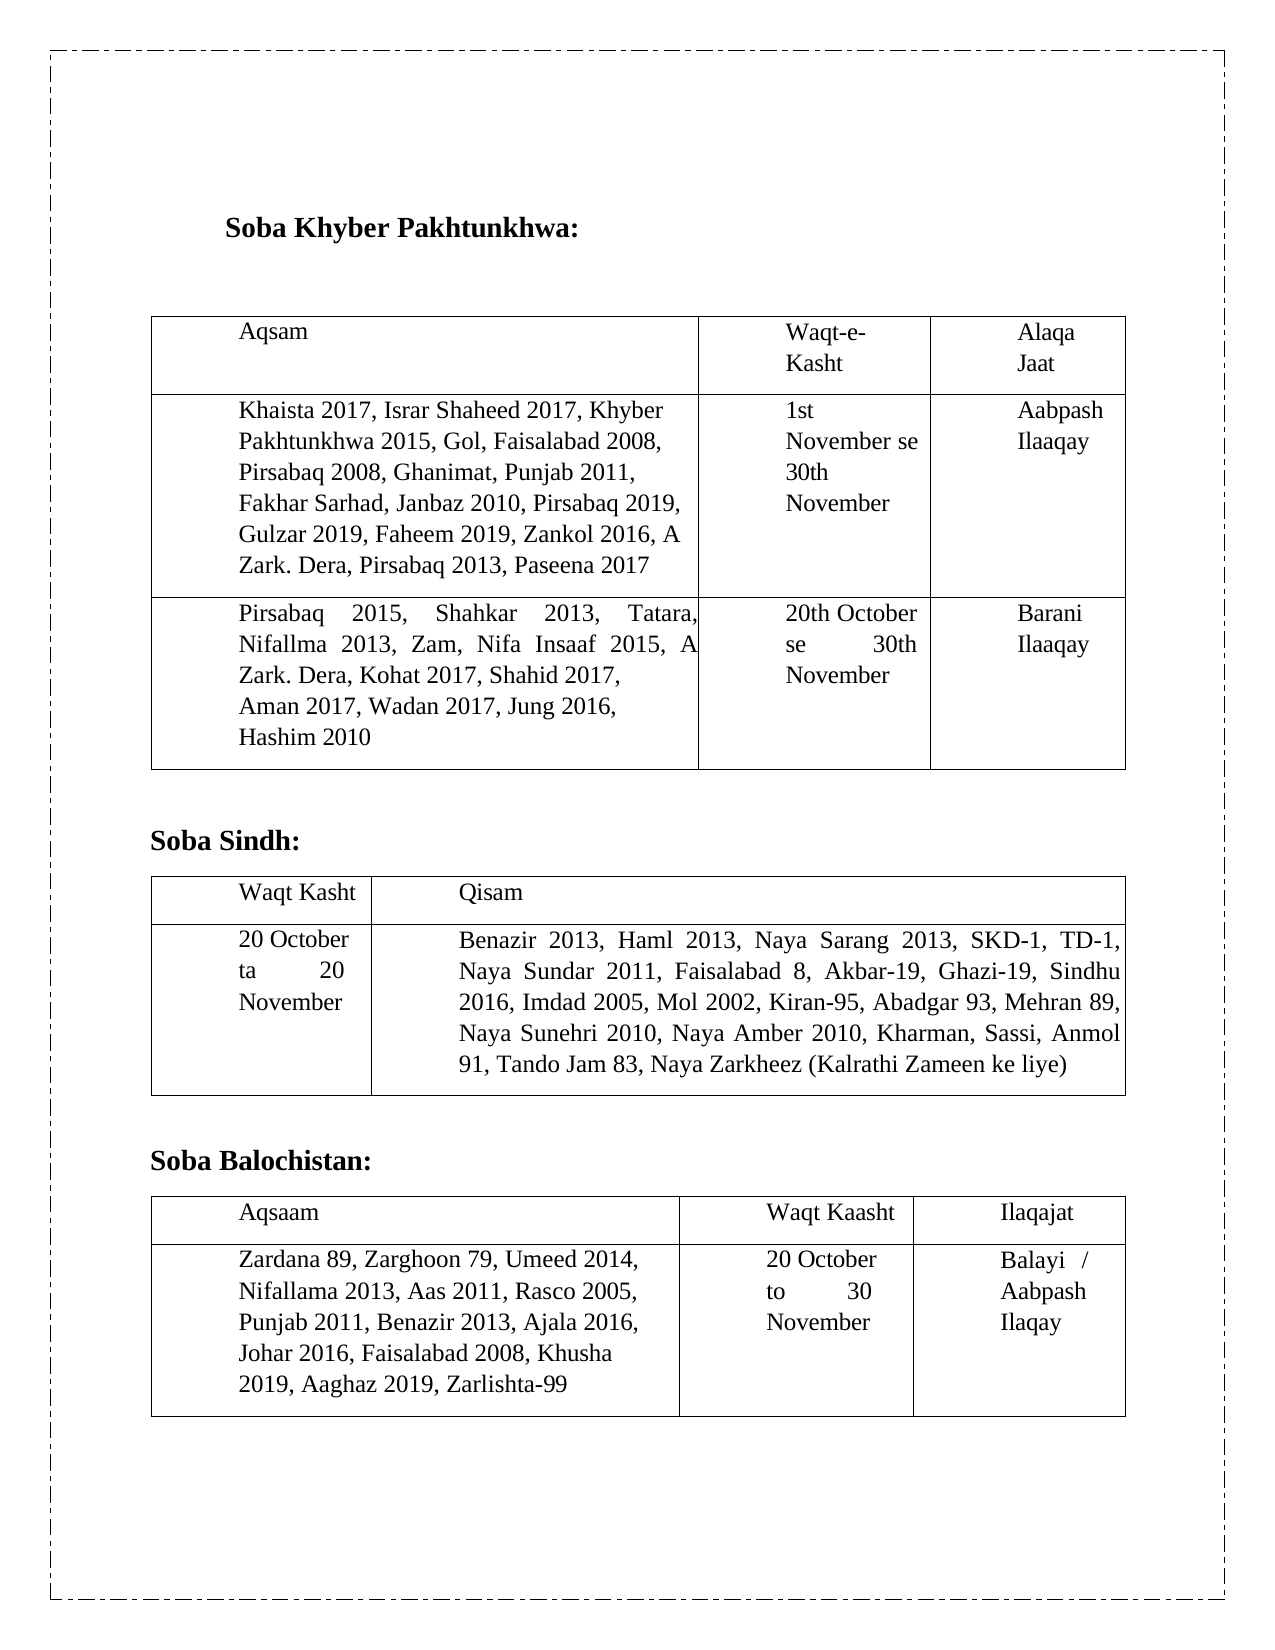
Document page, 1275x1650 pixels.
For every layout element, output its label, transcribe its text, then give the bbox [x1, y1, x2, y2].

table_header Waqt Kaasht [680, 1197, 913, 1244]
table_header Qisam [372, 877, 1125, 924]
table_cell Pirsabaq 2015, Shahkar 2013, Tatara, Nifallma 2013, Zam, Nifa Insaaf 2015, A Zark. Dera, Kohat 2017, Shahid 2017, Aman 2017, Wadan 2017, Jung 2016, Hashim 2010 [152, 598, 698, 769]
table_cell Khaista 2017, Israr Shaheed 2017, Khyber Pakhtunkhwa 2015, Gol, Faisalabad 2008, Pirsabaq 2008, Ghanimat, Punjab 2011, Fakhar Sarhad, Janbaz 2010, Pirsabaq 2019, Gulzar 2019, Faheem 2019, Zankol 2016, A Zark. Dera, Pirsabaq 2013, Paseena 2017 [152, 395, 698, 597]
table_cell 1st November se 30th November [699, 395, 930, 597]
table_cell Zardana 89, Zarghoon 79, Umeed 2014, Nifallama 2013, Aas 2011, Rasco 2005, Punjab 2011, Benazir 2013, Ajala 2016, Johar 2016, Faisalabad 2008, Khusha 2019, Aaghaz 2019, Zarlishta-99 [152, 1245, 679, 1416]
table_header Waqt Kasht [152, 877, 371, 924]
table_cell Barani Ilaaqay [931, 598, 1125, 769]
table_cell Aabpash Ilaaqay [931, 395, 1125, 597]
table_cell 20 October ta 20 November [152, 925, 371, 1095]
text Soba Khyber Pakhtunkhwa: [225, 210, 1162, 243]
table_cell 20 October to 30 November [680, 1245, 913, 1416]
table_header Ilaqajat [914, 1197, 1125, 1244]
text Soba Balochistan: [150, 1143, 1162, 1177]
table_cell Balayi / Aabpash Ilaqay [914, 1245, 1125, 1416]
table_header Alaqa Jaat [931, 317, 1125, 394]
table_cell 20th October se 30th November [699, 598, 930, 769]
table_header Aqsaam [152, 1197, 679, 1244]
table_header Waqt-e- Kasht [699, 317, 930, 394]
table_header Aqsam [152, 317, 698, 394]
table_cell Benazir 2013, Haml 2013, Naya Sarang 2013, SKD-1, TD-1, Naya Sundar 2011, Faisalabad 8, Akbar-19, Ghazi-19, Sindhu 2016, Imdad 2005, Mol 2002, Kiran-95, Abadgar 93, Mehran 89, Naya Sunehri 2010, Naya Amber 2010, Kharman, Sassi, Anmol 91, Tando Jam 83, Naya Zarkheez (Kalrathi Zameen ke liye) [372, 925, 1125, 1095]
text Soba Sindh: [150, 823, 1162, 856]
